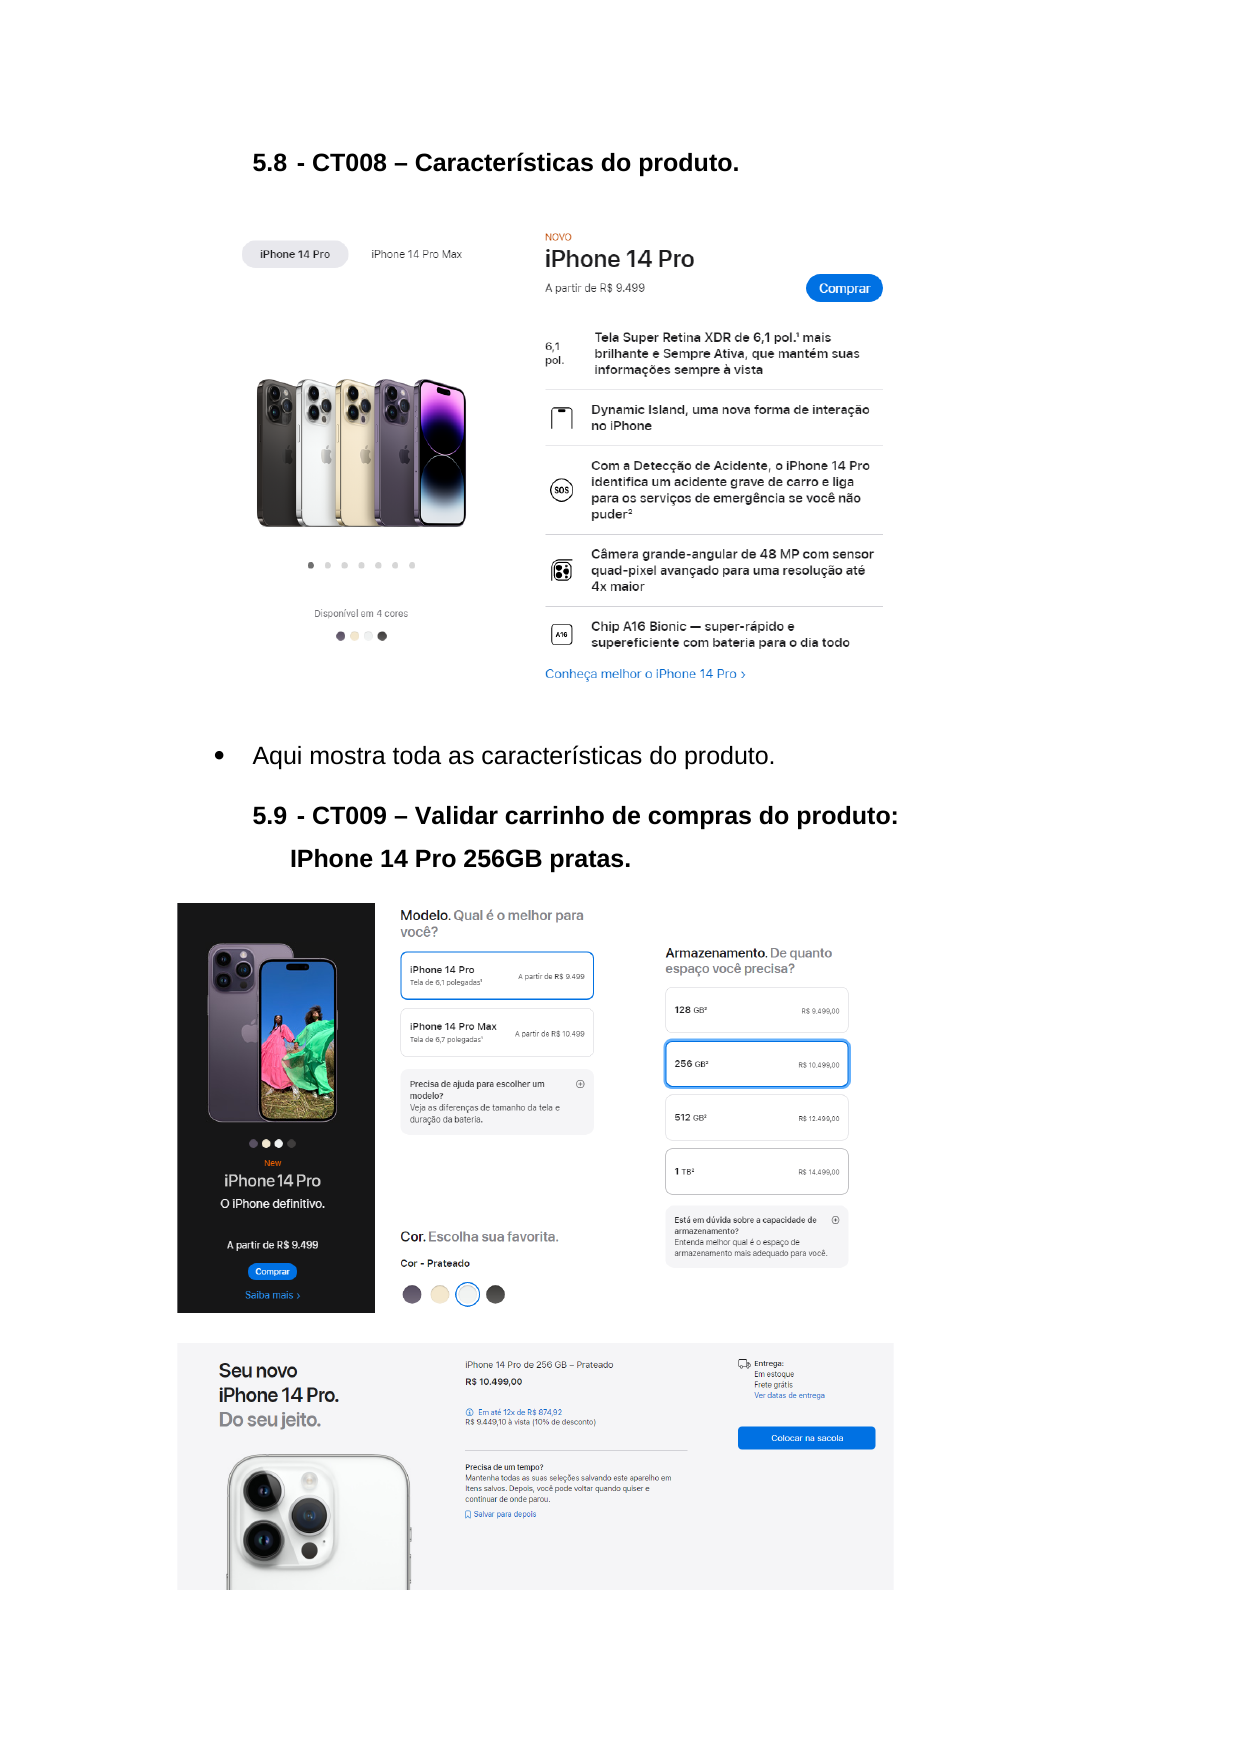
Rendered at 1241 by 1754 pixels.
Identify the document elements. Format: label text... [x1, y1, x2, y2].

subtitle - CT009 – Validar carrinho de compras do produto: IPhone 14 Pro 256GB pratas. [252, 801, 1063, 873]
list Aqui mostra toda as características do produto. [215, 741, 1063, 770]
picture [177, 207, 908, 711]
picture [177, 1343, 894, 1591]
picture [177, 903, 893, 1313]
subtitle - CT008 – Características do produto. [252, 148, 1063, 176]
